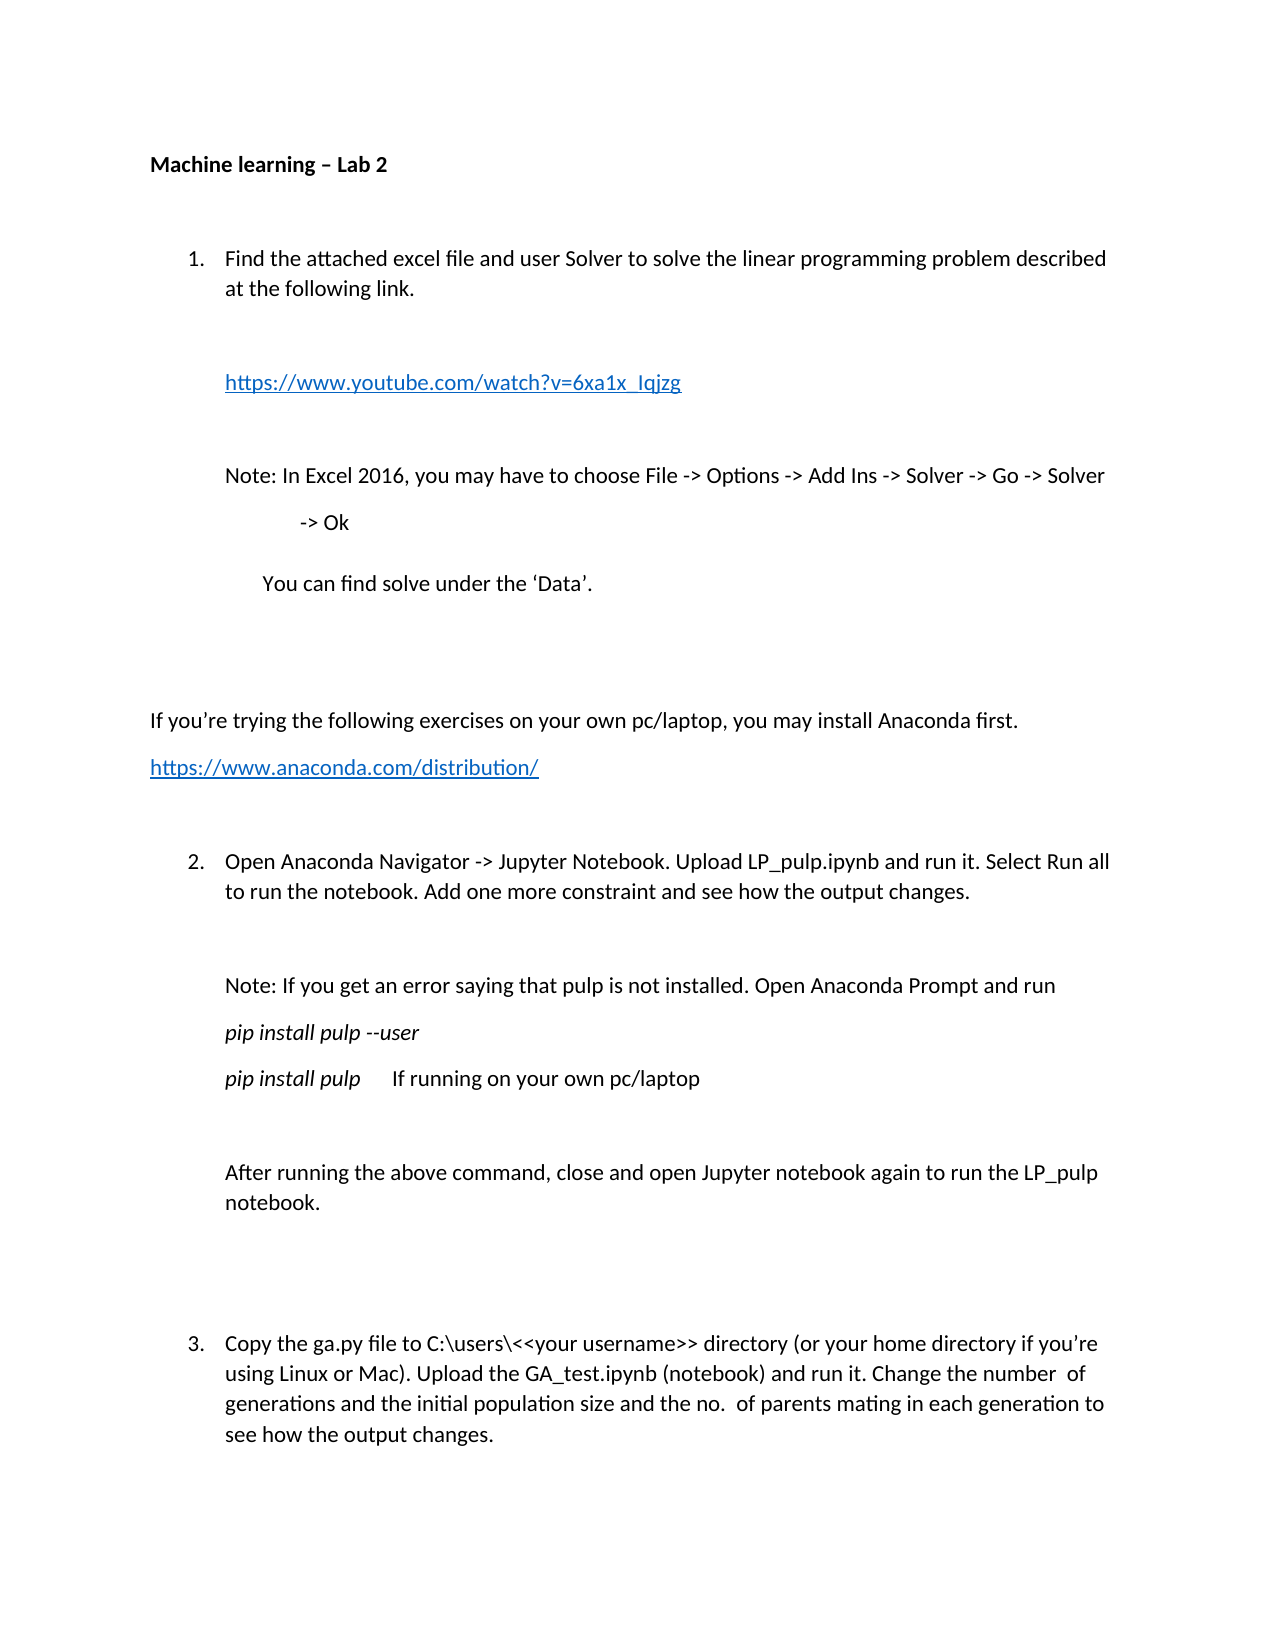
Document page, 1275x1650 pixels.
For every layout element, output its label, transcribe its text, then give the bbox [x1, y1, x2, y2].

text https://www.anaconda.com/distribution/ [150, 753, 1125, 781]
text Note: In Excel 2016, you may have to choose File -> Options -> Add Ins -> Solver -> Go -> Solver [150, 461, 1125, 489]
text Machine learning – Lab 2 [150, 150, 1125, 178]
text pip install pulp --user [225, 1018, 1125, 1046]
text If you’re trying the following exercises on your own pc/laptop, you may install Anaconda first. [150, 706, 1125, 734]
list You can find solve under the ‘Data’. [262, 569, 1125, 597]
list Copy the ga.py file to C:\users\<<your username>> directory (or your home directory if you’re using Linux or Mac). Upload the GA_test.ipynb (notebook) and run it. Change the number of generations and the initial population size and the no. of parents mating in each generation to see how the output changes. [187, 1329, 1125, 1448]
list Open Anaconda Navigator -> Jupyter Notebook. Upload LP_pulp.ipynb and run it. Select Run all to run the notebook. Add one more constraint and see how the output changes. [187, 847, 1125, 905]
list -> Ok [300, 508, 1125, 536]
text pip install pulp If running on your own pc/laptop [225, 1064, 1125, 1093]
text Note: If you get an error saying that pulp is not installed. Open Anaconda Prompt and run [225, 971, 1125, 999]
list Find the attached excel file and user Solver to solve the linear programming problem described at the following link. [187, 244, 1125, 302]
text https://www.youtube.com/watch?v=6xa1x_Iqjzg [150, 368, 1125, 396]
text After running the above command, close and open Jupyter notebook again to run the LP_pulp notebook. [225, 1158, 1125, 1217]
